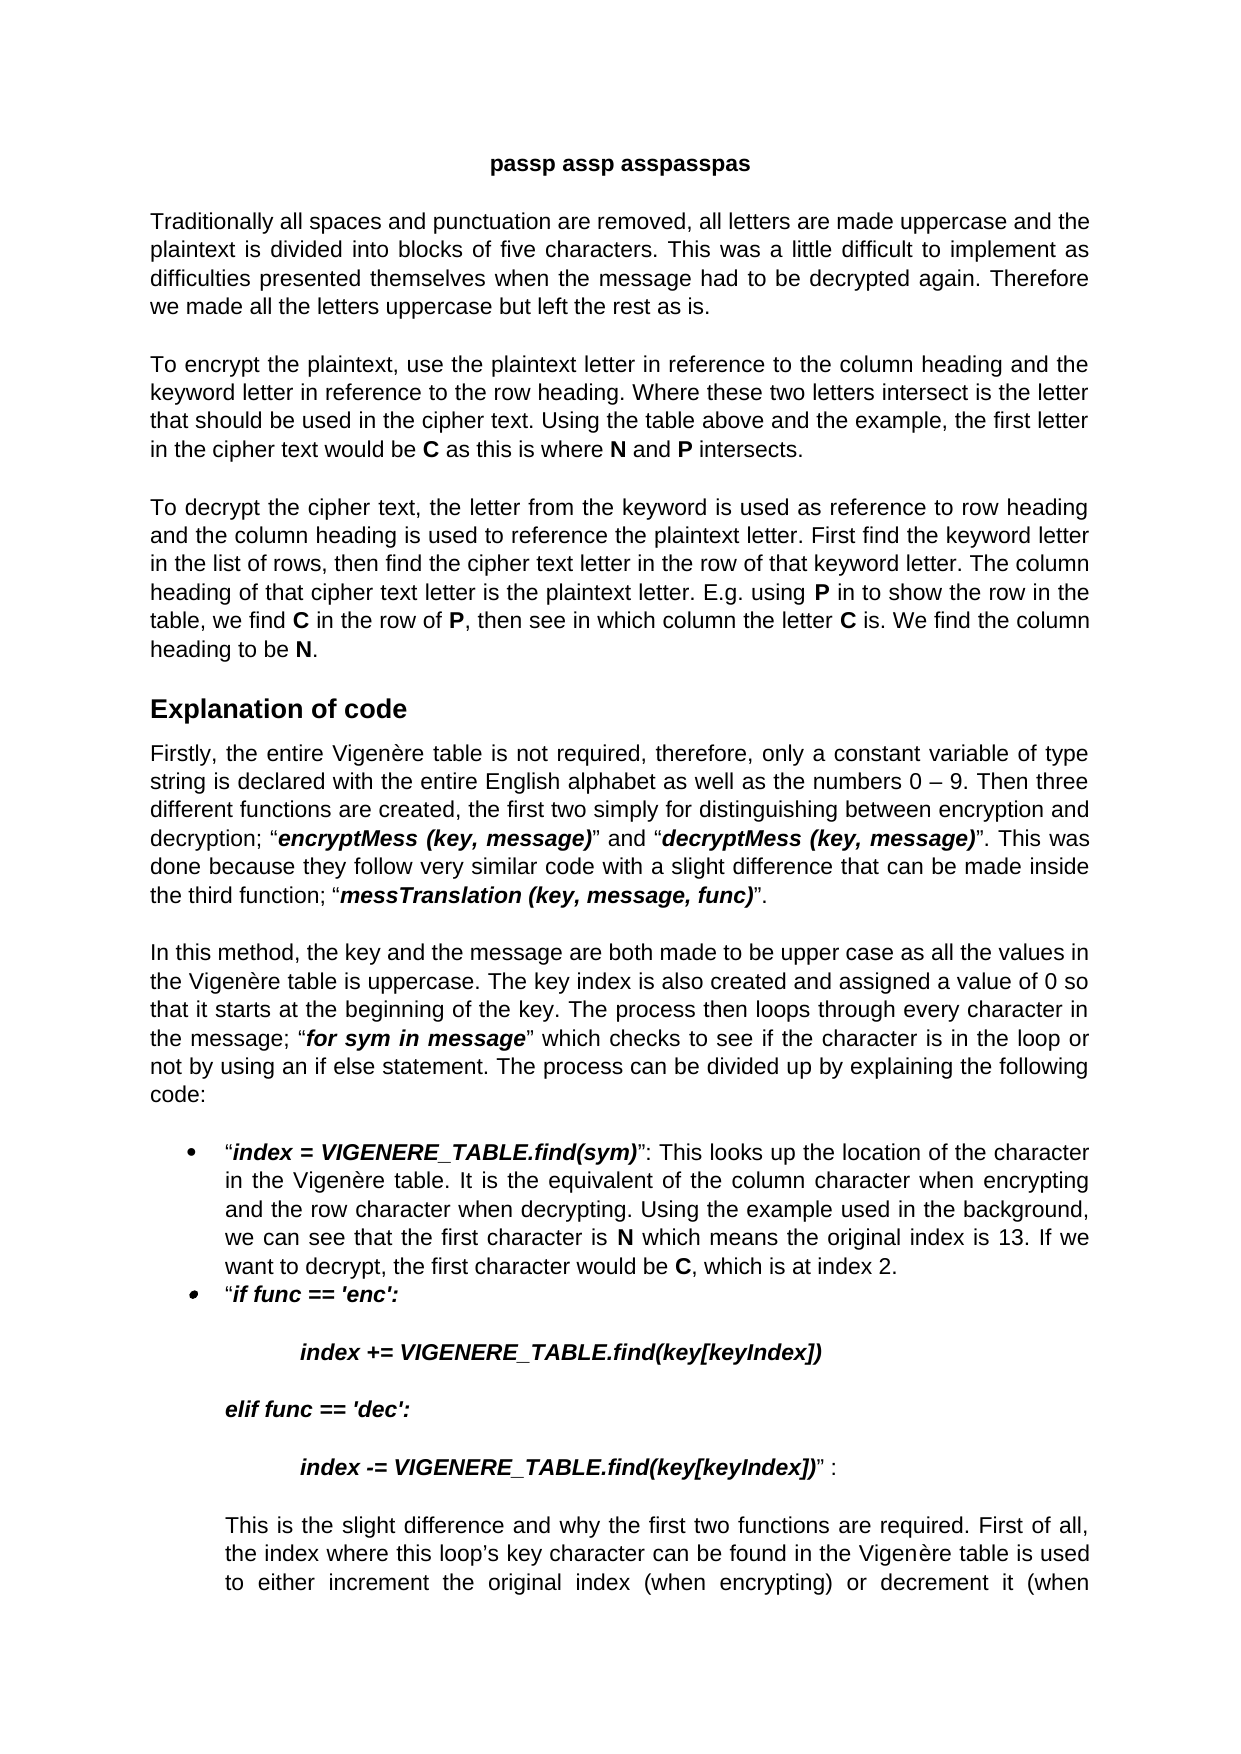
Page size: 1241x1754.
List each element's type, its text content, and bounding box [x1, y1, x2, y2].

text In this method, the key and the message are both made to be upper case as all the values in the Vigenѐre table is uppercase. The key index is also created and assigned a value of 0 so that it starts at the beginning of the key. The process then loops through every character in the message; “for sym in message” which checks to see if the character is in the loop or not by using an if else statement. The process can be divided up by explaining the following code: [150, 939, 1090, 1108]
text To encrypt the plaintext, use the plaintext letter in reference to the column heading and the keyword letter in reference to the row heading. Where these two letters intersect is the letter that should be used in the cipher text. Using the table above and the example, the first letter in the cipher text would be C as this is where N and P intersects. [150, 351, 1090, 462]
text index -= VIGENERE_TABLE.find(key[keyIndex])” : [150, 1454, 1090, 1480]
text passp assp asspasspas [150, 150, 1090, 176]
list “if func == 'enc': [187, 1281, 1090, 1308]
text index += VIGENERE_TABLE.find(key[keyIndex]) [225, 1339, 1090, 1365]
subtitle Explanation of code [150, 693, 1090, 724]
text To decrypt the cipher text, the letter from the keyword is used as reference to row heading and the column heading is used to reference the plaintext letter. First find the keyword letter in the list of rows, then find the cipher text letter in the row of that keyword letter. The column heading of that cipher text letter is the plaintext letter. E.g. using P in to show the row in the table, we find C in the row of P, then see in which column the letter C is. We find the column heading to be N. [150, 493, 1090, 662]
text Firstly, the entire Vigenѐre table is not required, therefore, only a constant variable of type string is declared with the entire English alphabet as well as the numbers 0 – 9. Then three different functions are created, the first two simply for distinguishing between encryption and decryption; “encryptMess (key, message)” and “decryptMess (key, message)”. This was done because they follow very similar code with a slight difference that can be made inside the third function; “messTranslation (key, message, func)”. [150, 739, 1090, 908]
list “index = VIGENERE_TABLE.find(sym)”: This looks up the location of the character in the Vigenѐre table. It is the equivalent of the column character when encrypting and the row character when decrypting. Using the example used in the background, we can see that the first character is N which means the original index is 13. If we want to decrypt, the first character would be C, which is at index 2. [187, 1139, 1090, 1279]
text Traditionally all spaces and punctuation are removed, all letters are made uppercase and the plaintext is divided into blocks of five characters. This was a little difficult to implement as difficulties presented themselves when the message had to be decrypted again. Therefore we made all the letters uppercase but left the rest as is. [150, 208, 1090, 319]
text elif func == 'dec': [150, 1396, 1090, 1423]
